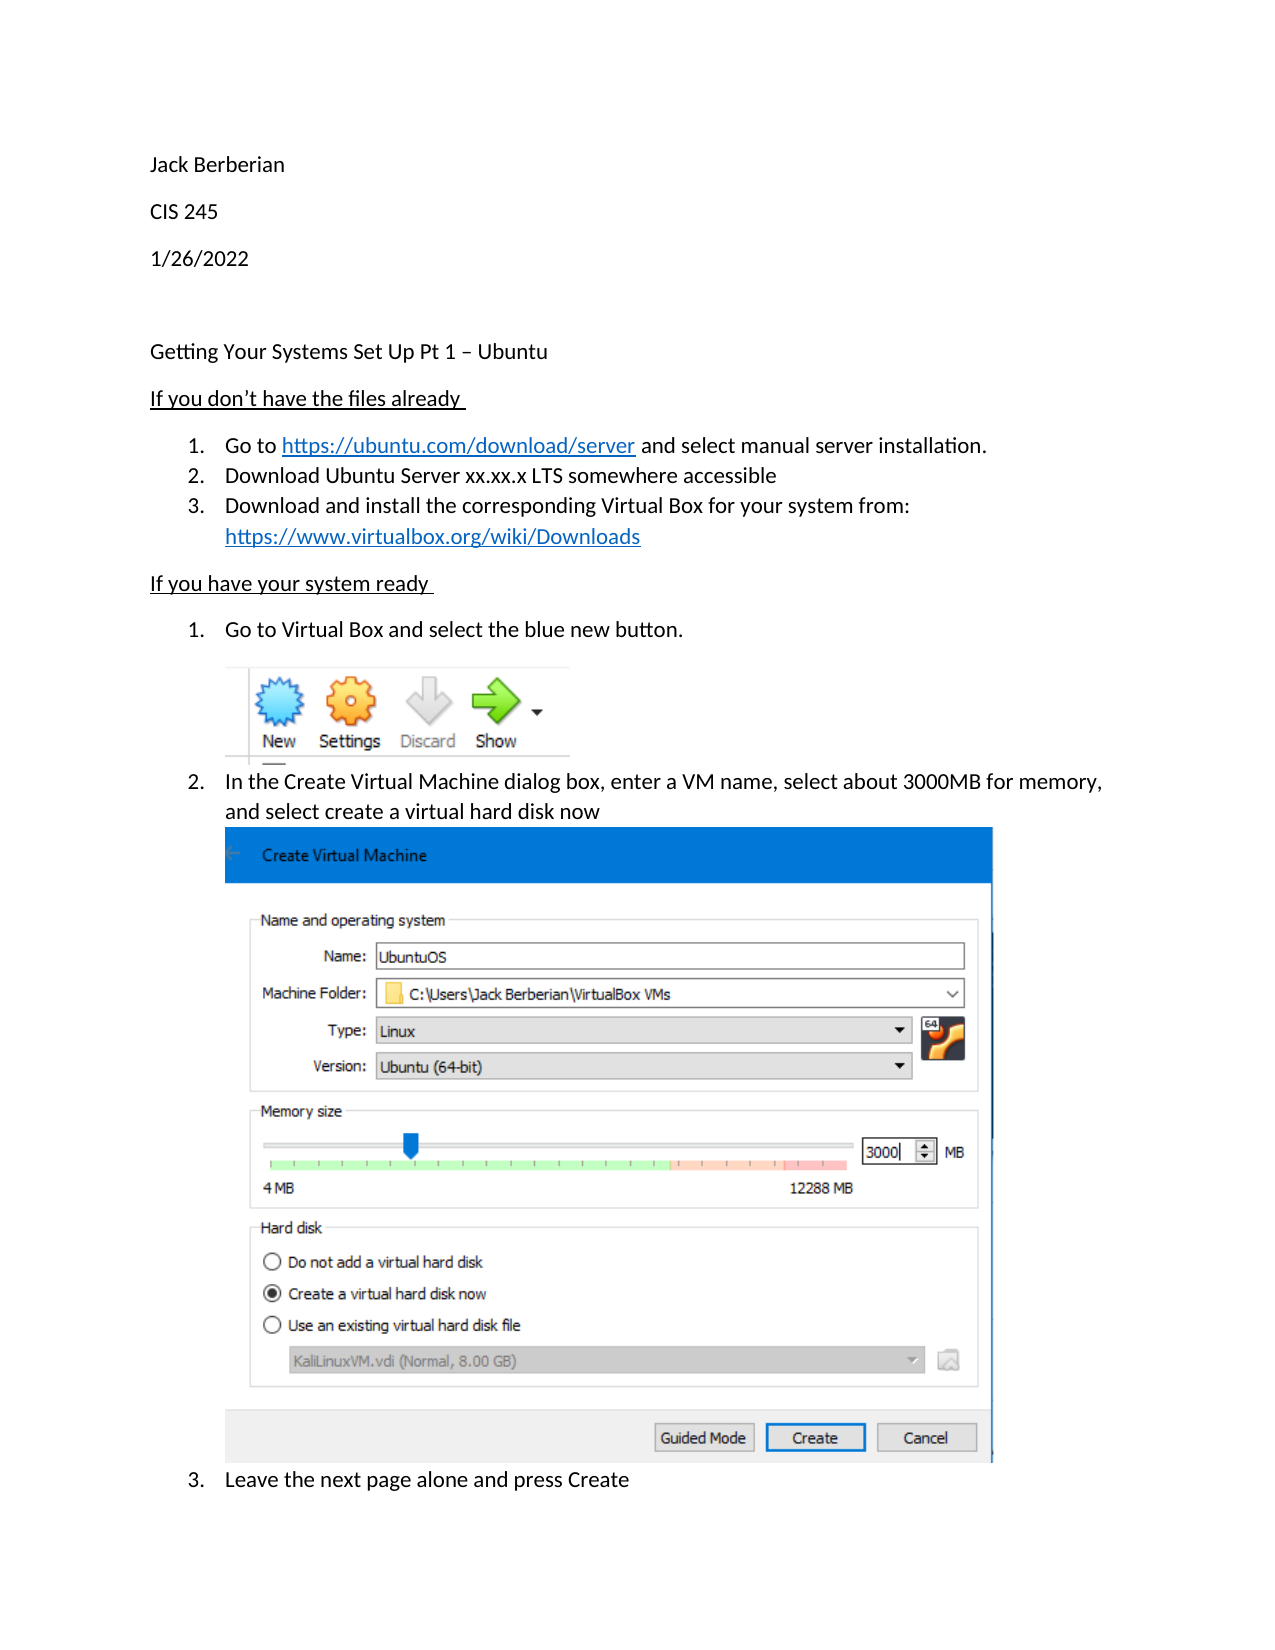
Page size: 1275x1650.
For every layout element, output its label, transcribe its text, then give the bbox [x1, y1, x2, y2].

text CIS 245 [150, 197, 1125, 225]
list Download and install the corresponding Virtual Box for your system from: https://www.virtualbox.org/wiki/Downloads [187, 492, 1125, 550]
text If you have your system ready [150, 569, 1125, 597]
picture [225, 827, 994, 1463]
text 1/26/2022 [150, 244, 1125, 272]
picture [225, 645, 571, 765]
list In the Create Virtual Machine dialog box, enter a VM name, select about 3000MB for memory, and select create a virtual hard disk now [187, 767, 1125, 825]
list Leave the next page alone and press Create [187, 1465, 1125, 1493]
text Getting Your Systems Set Up Pt 1 – Ubuntu [150, 337, 1125, 366]
text Jack Berberian [150, 150, 1125, 178]
text If you don’t have the files already [150, 384, 1125, 412]
list Go to Virtual Box and select the blue new button. [187, 616, 1125, 644]
list Download Ubuntu Server xx.xx.x LTS somewhere accessible [187, 461, 1125, 489]
list Go to https://ubuntu.com/download/server and select manual server installation. [187, 431, 1125, 459]
